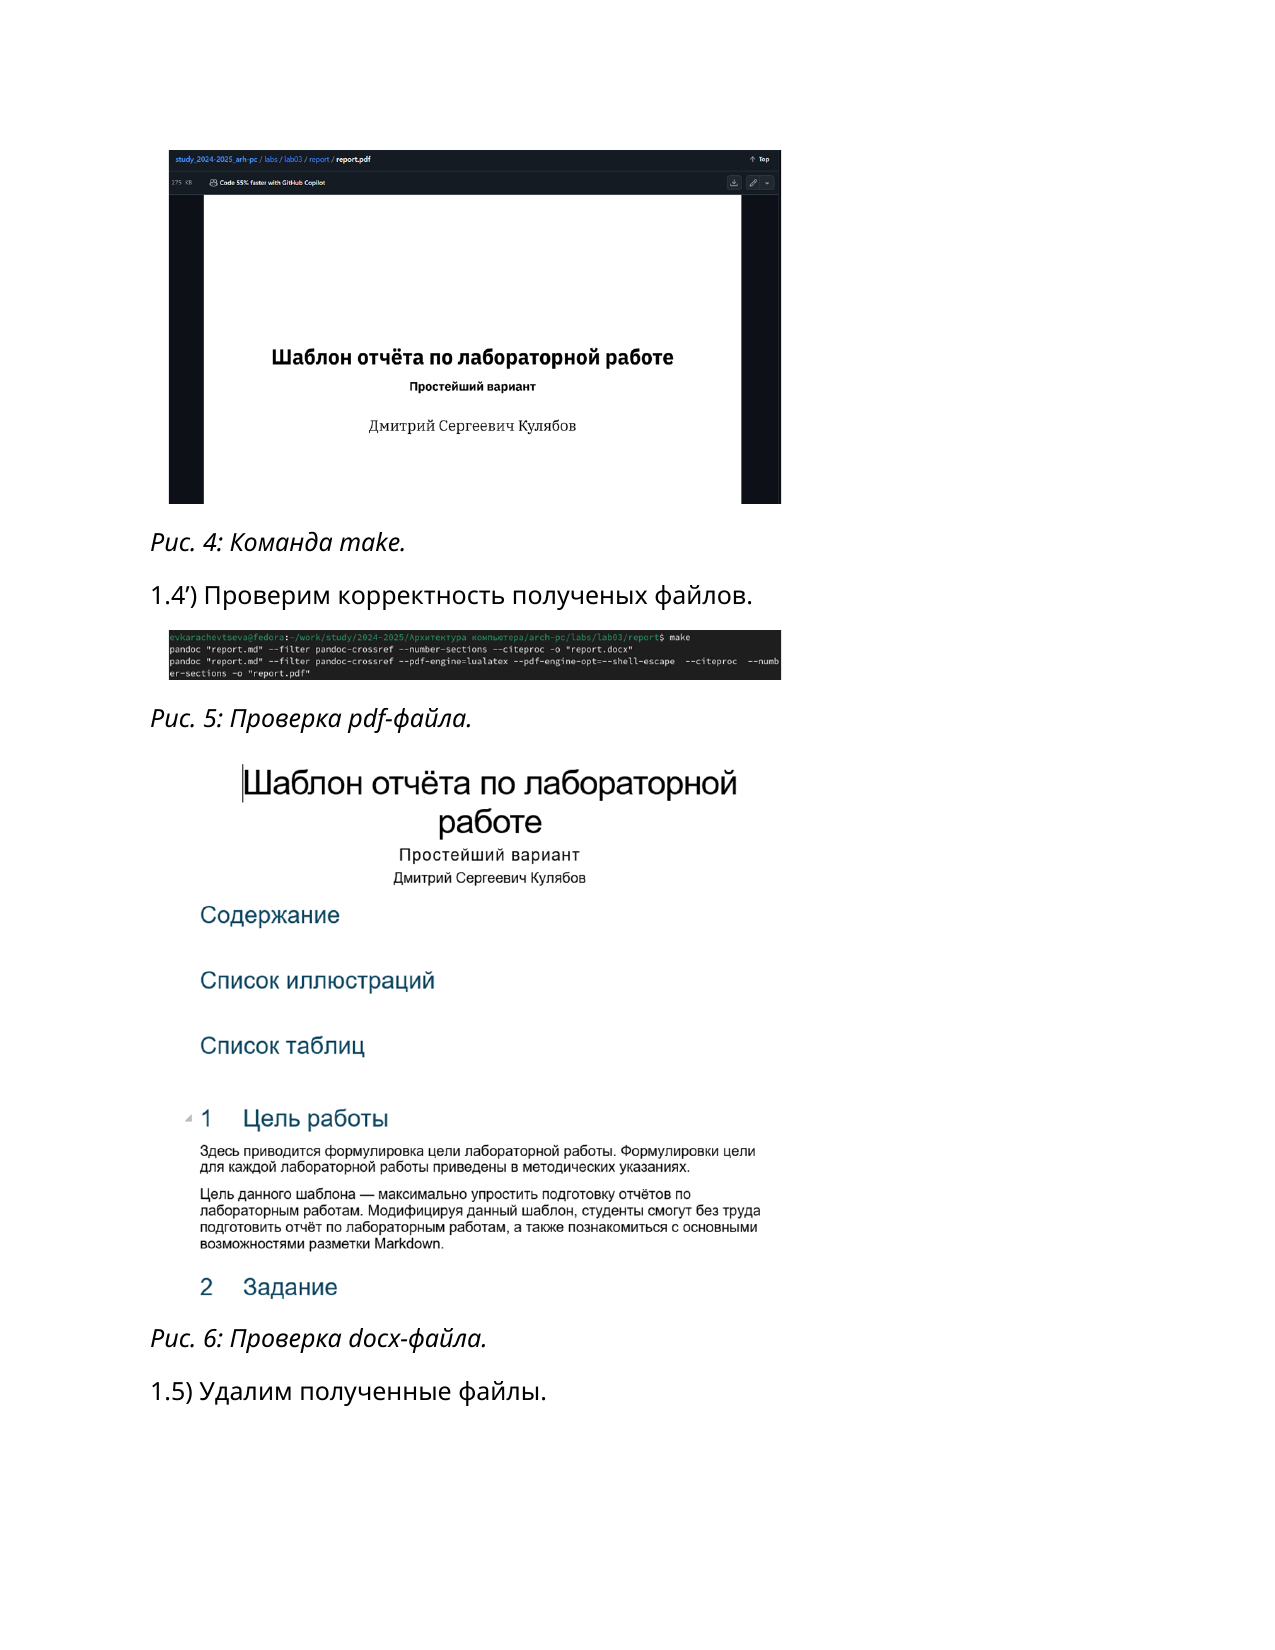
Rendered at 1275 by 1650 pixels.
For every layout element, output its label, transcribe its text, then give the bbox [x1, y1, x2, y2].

text Рис. 5: Проверка pdf-файла. [150, 700, 1125, 734]
text 1.4’) Проверим корректность полученых файлов. [150, 578, 1125, 612]
picture [168, 150, 782, 504]
text Рис. 6: Проверка docx-файла. [150, 1321, 1125, 1354]
text 1.5) Удалим полученные файлы. [150, 1373, 1125, 1407]
text Рис. 4: Команда make. [150, 525, 1125, 559]
picture [168, 630, 782, 680]
picture [168, 747, 782, 1300]
